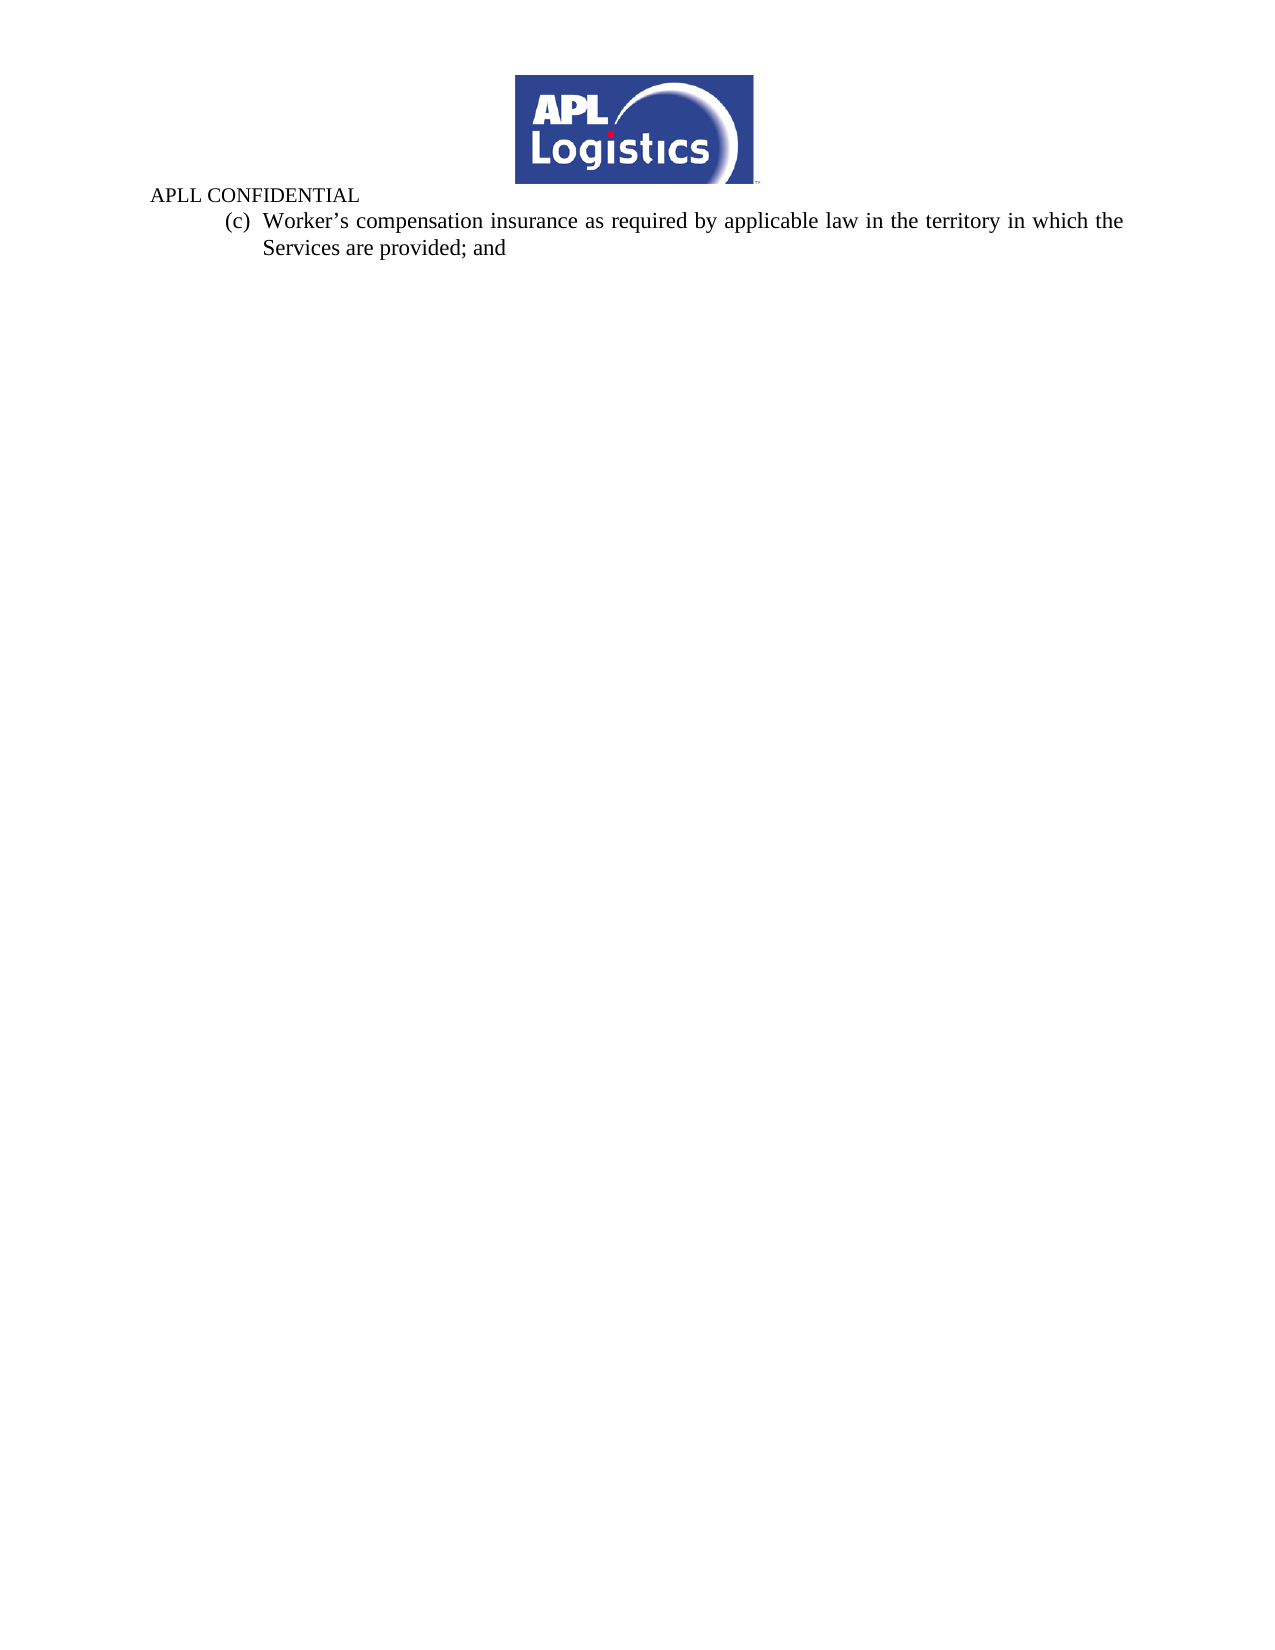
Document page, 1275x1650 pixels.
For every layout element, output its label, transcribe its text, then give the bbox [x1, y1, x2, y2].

picture [515, 75, 761, 184]
list Worker’s compensation insurance as required by applicable law in the territory in which the Services are provided; and [225, 207, 1125, 260]
